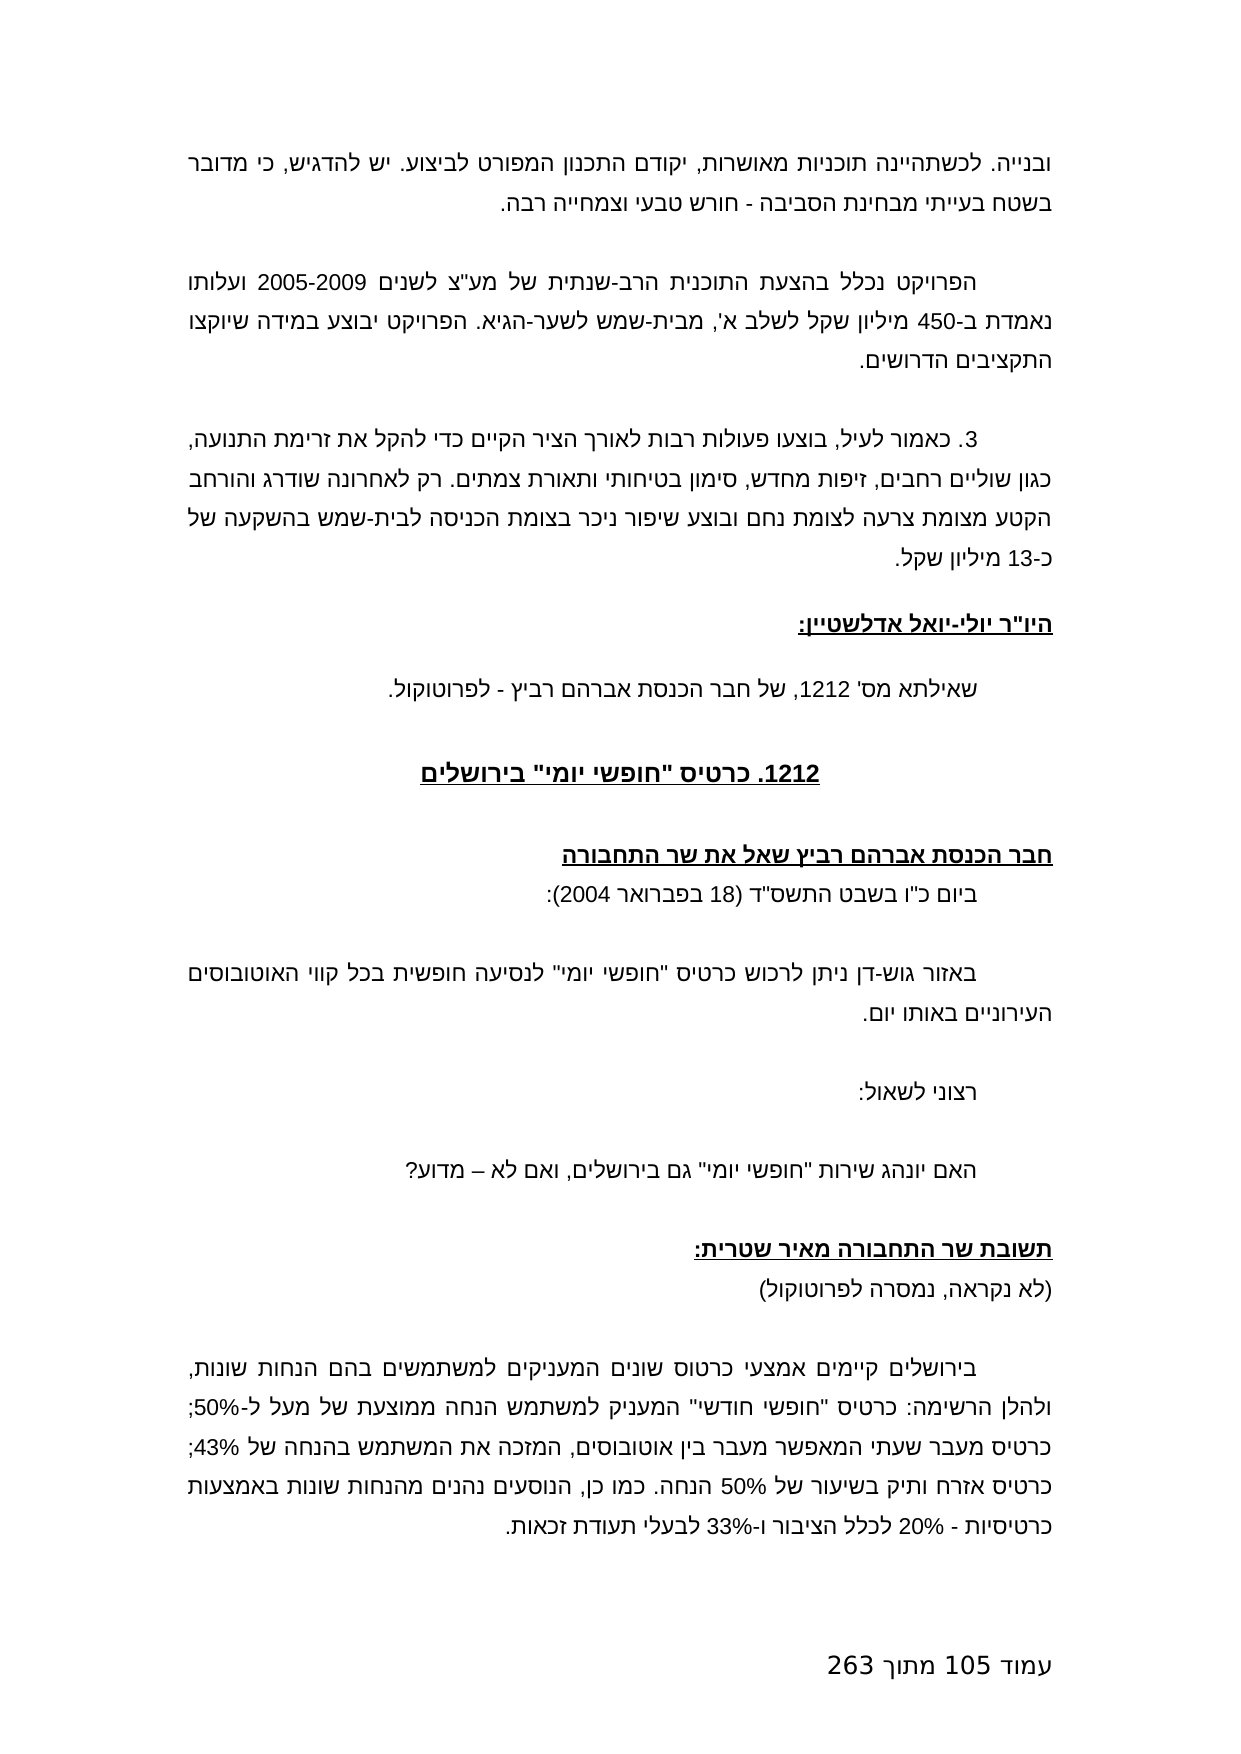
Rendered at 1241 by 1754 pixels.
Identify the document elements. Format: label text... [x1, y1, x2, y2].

text רצוני לשאול: [187, 1078, 1053, 1105]
text (לא נקראה, נמסרה לפרוטוקול) [187, 1276, 1053, 1302]
text הפרויקט נכלל בהצעת התוכנית הרב-שנתית של מע"צ לשנים 2005-2009 ועלותו נאמדת ב-450 מיליון שקל לשלב א', מבית-שמש לשער-הגיא. הפרויקט יבוצע במידה שיוקצו התקציבים הדרושים. [187, 268, 1053, 374]
text ביום כ"ו בשבט התשס"ד (18 בפברואר 2004): [187, 881, 1053, 907]
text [187, 150, 1053, 216]
text 3. כאמור לעיל, בוצעו פעולות רבות לאורך הציר הקיים כדי להקל את זרימת התנועה, כגון שוליים רחבים, זיפות מחדש, סימון בטיחותי ותאורת צמתים. רק לאחרונה שודרג והורחב הקטע מצומת צרעה לצומת נחם ובוצע שיפור ניכר בצומת הכניסה לבית-שמש בהשקעה של כ-13 מיליון שקל. [187, 426, 1053, 571]
text היו"ר יולי-יואל אדלשטיין: [187, 584, 1053, 637]
text האם יונהג שירות "חופשי יומי" גם בירושלים, ואם לא – מדוע? [187, 1157, 1053, 1184]
text 1212. כרטיס "חופשי יומי" בירושלים [187, 716, 1053, 788]
text חבר הכנסת אברהם רביץ שאל את שר התחבורה [187, 842, 1053, 868]
text שאילתא מס' 1212, של חבר הכנסת אברהם רביץ - לפרוטוקול. [187, 676, 1053, 703]
text בירושלים קיימים אמצעי כרטוס שונים המעניקים למשתמשים בהם הנחות שונות, ולהלן הרשימה: כרטיס "חופשי חודשי" המעניק למשתמש הנחה ממוצעת של מעל ל-50%; כרטיס מעבר שעתי המאפשר מעבר בין אוטובוסים, המזכה את המשתמש בהנחה של 43%; כרטיס אזרח ותיק בשיעור של 50% הנחה. כמו כן, הנוסעים נהנים מהנחות שונות באמצעות כרטיסיות - 20% לכלל הציבור ו-33% לבעלי תעודת זכאות. [187, 1355, 1053, 1539]
text באזור גוש-דן ניתן לרכוש כרטיס "חופשי יומי" לנסיעה חופשית בכל קווי האוטובוסים העירוניים באותו יום. [187, 960, 1053, 1026]
text תשובת שר התחבורה מאיר שטרית: [187, 1236, 1053, 1263]
